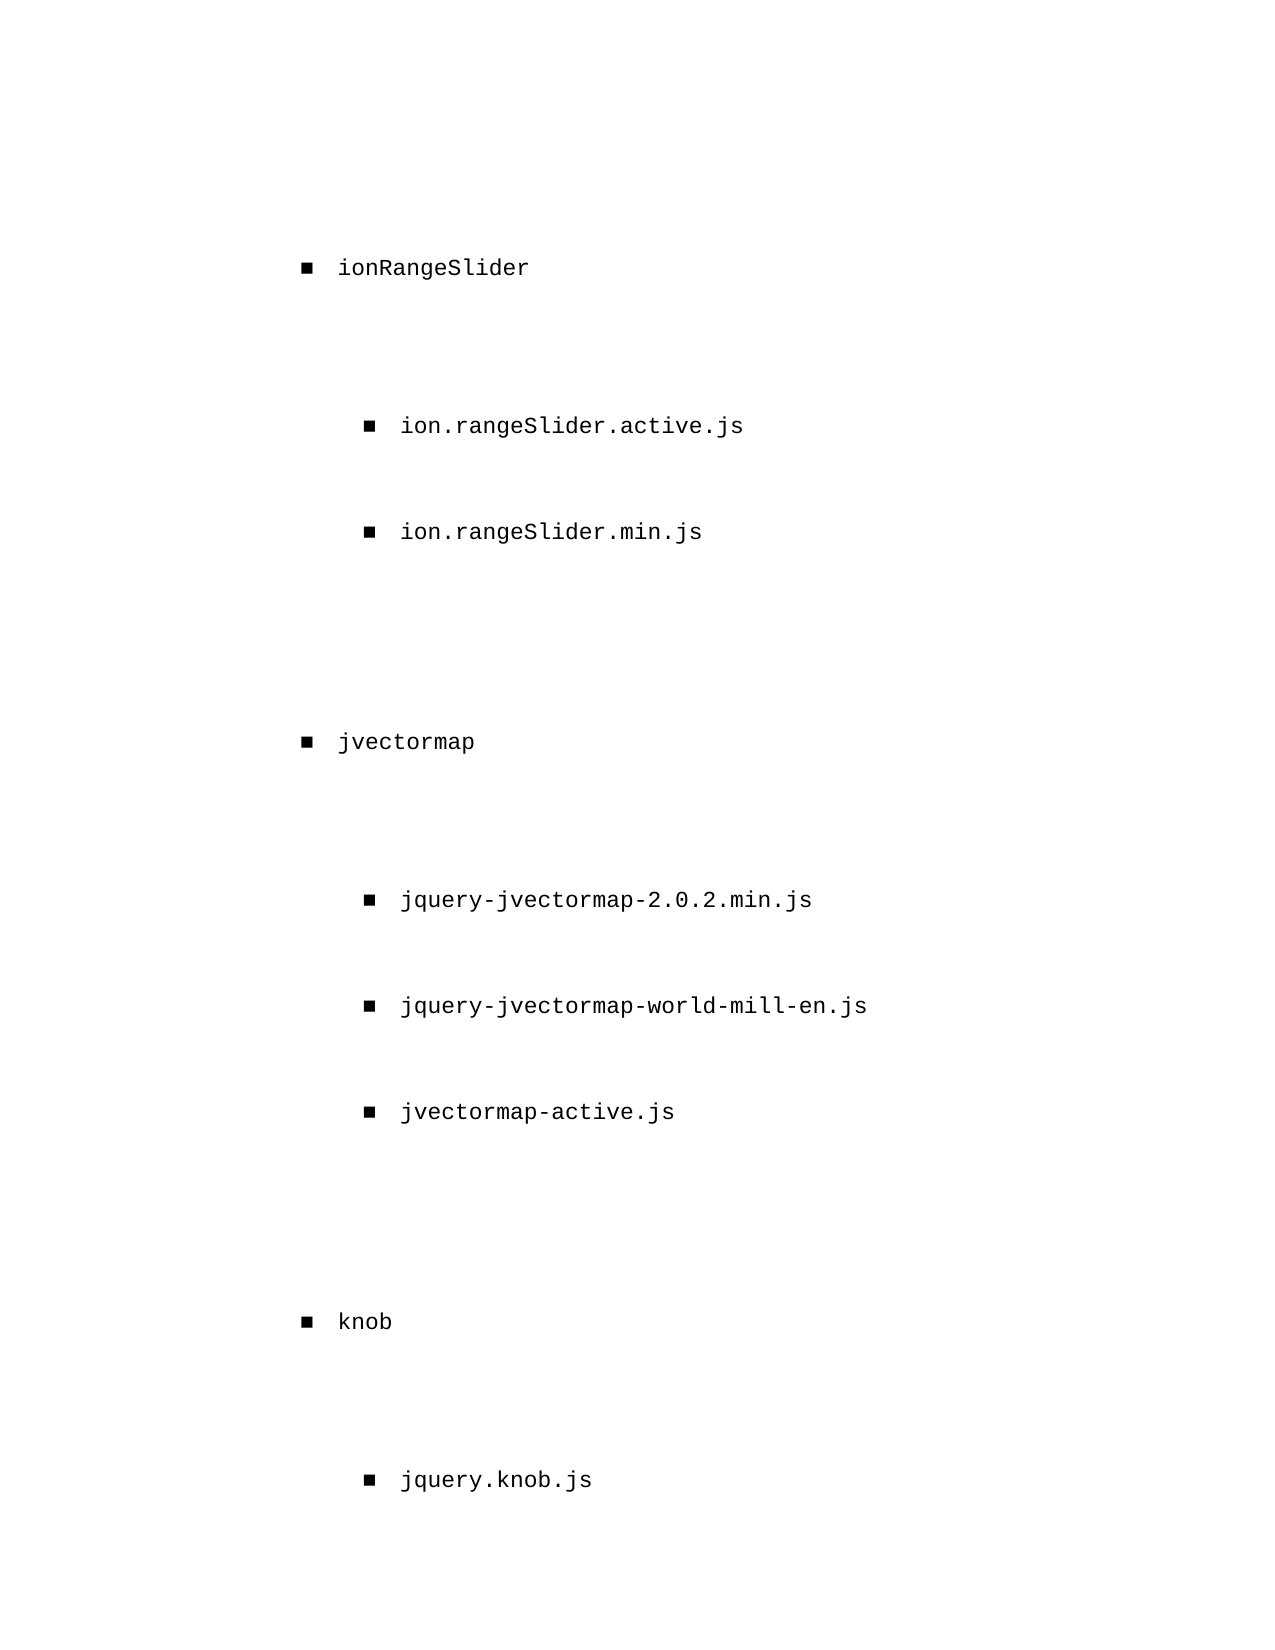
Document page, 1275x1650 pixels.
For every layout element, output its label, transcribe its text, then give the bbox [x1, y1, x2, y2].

list ion.rangeSlider.min.js [362, 518, 1125, 546]
list jquery.knob.js [362, 1466, 1125, 1494]
list ion.rangeSlider.active.js [362, 412, 1125, 440]
list jquery-jvectormap-2.0.2.min.js [362, 886, 1125, 914]
list jvectormap-active.js [362, 1098, 1125, 1126]
list knob [300, 1308, 1125, 1388]
list jvectormap [300, 728, 1125, 808]
list jquery-jvectormap-world-mill-en.js [362, 992, 1125, 1020]
list ionRangeSlider [300, 254, 1125, 334]
